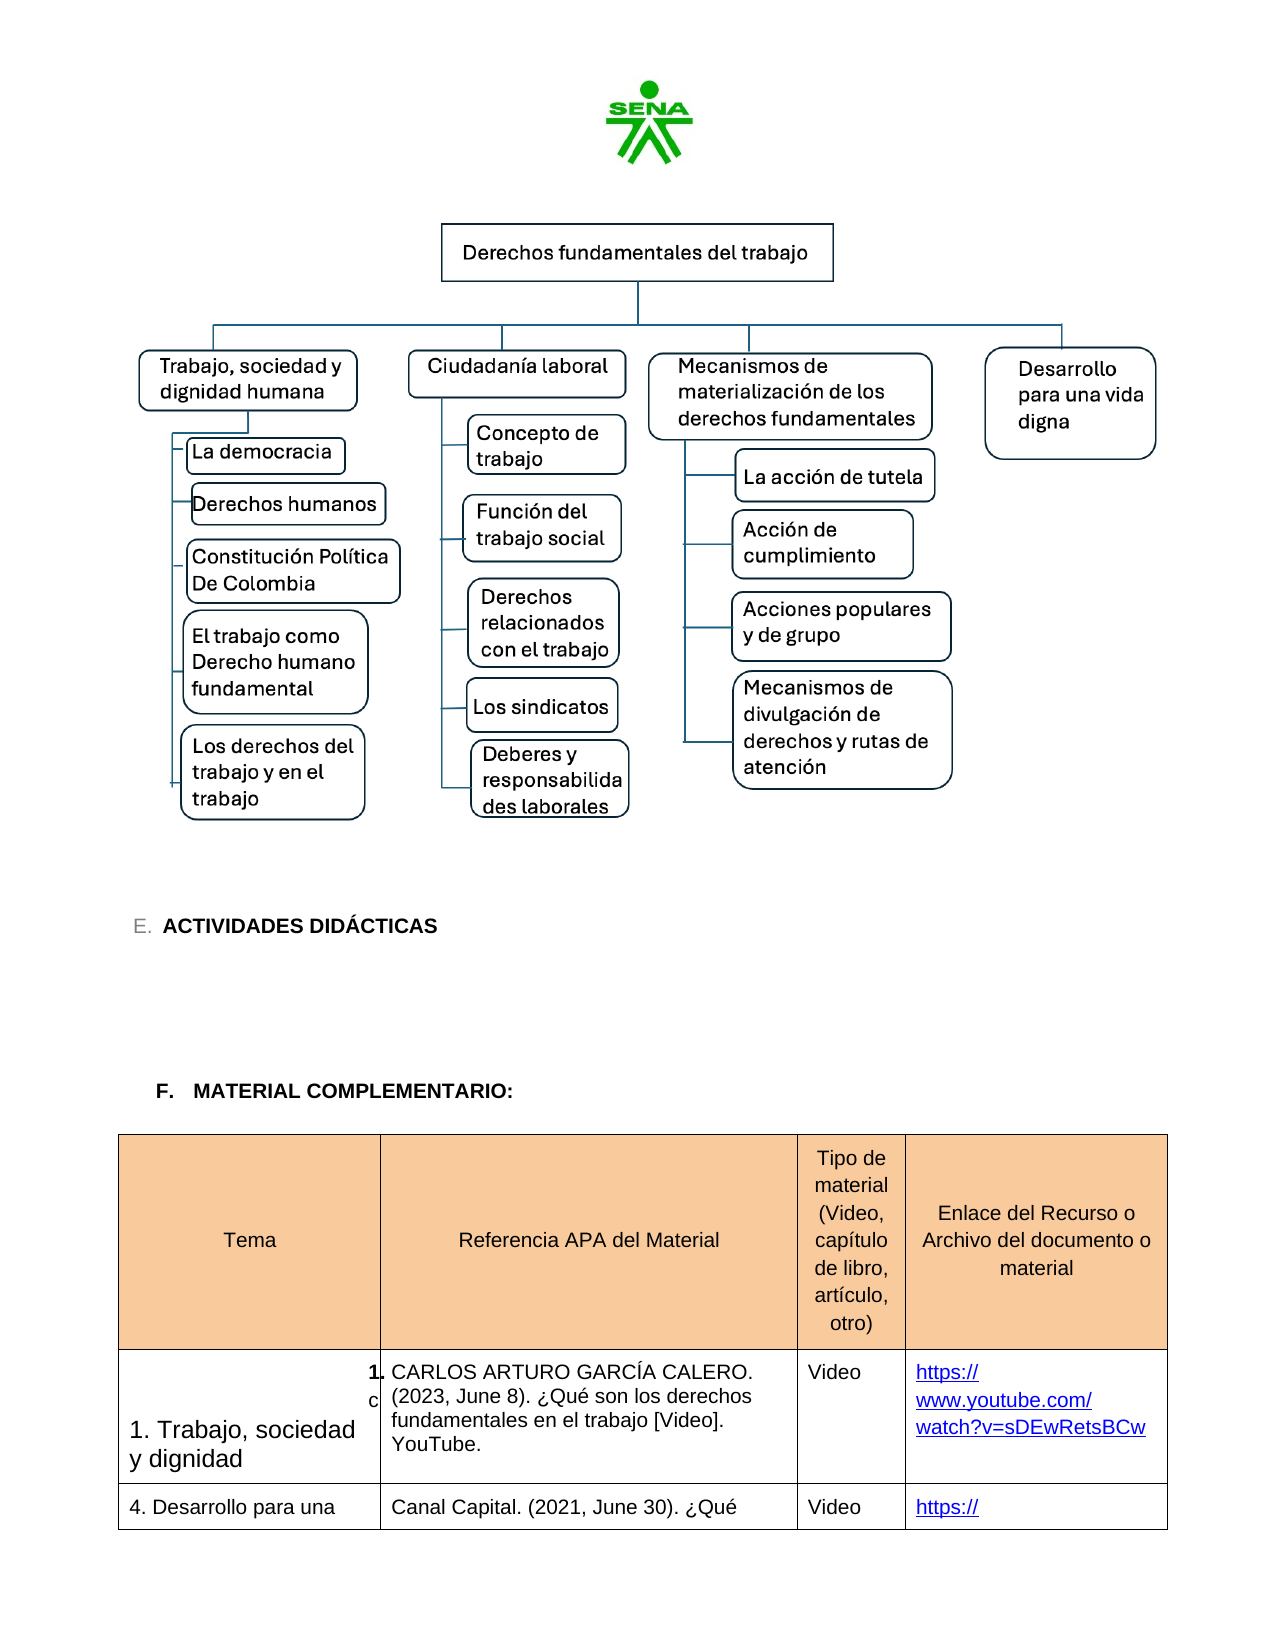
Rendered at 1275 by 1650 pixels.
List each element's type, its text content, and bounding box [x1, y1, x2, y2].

list MATERIAL COMPLEMENTARIO: [156, 1079, 1181, 1103]
table_cell CARLOS ARTURO GARCÍA CALERO. (2023, June 8). ¿Qué son los derechos fundamentales en el trabajo [Video]. YouTube. [381, 1350, 797, 1483]
list ACTIVIDADES DIDÁCTICAS [133, 914, 1181, 938]
table_cell 4. Desarrollo para una vida digna [119, 1484, 380, 1529]
table_header Enlace del Recurso o Archivo del documento o material [906, 1135, 1167, 1349]
table_cell Video [798, 1350, 905, 1483]
table_header Tipo de material (Video, capítulo de libro, artículo, otro) [798, 1135, 905, 1349]
table_cell https://www.youtube.com/watch?v=EY-woQB8z8Q&t=35s [906, 1484, 1167, 1529]
table_cell Video [798, 1484, 905, 1529]
table_cell Canal Capital. (2021, June 30). ¿Qué significa el Estado Social de Derecho? | La promesa congelada | Especiales Capital [Video]. YouTube. [381, 1484, 797, 1529]
table_header Referencia APA del Material [381, 1135, 797, 1349]
table_cell c 1. Trabajo, sociedad y dignidad [119, 1350, 380, 1483]
table_cell https://www.youtube.com/watch?v=sDEwRetsBCw [906, 1350, 1167, 1483]
picture [601, 75, 699, 172]
table_header Tema [119, 1135, 380, 1349]
picture [118, 197, 1182, 828]
